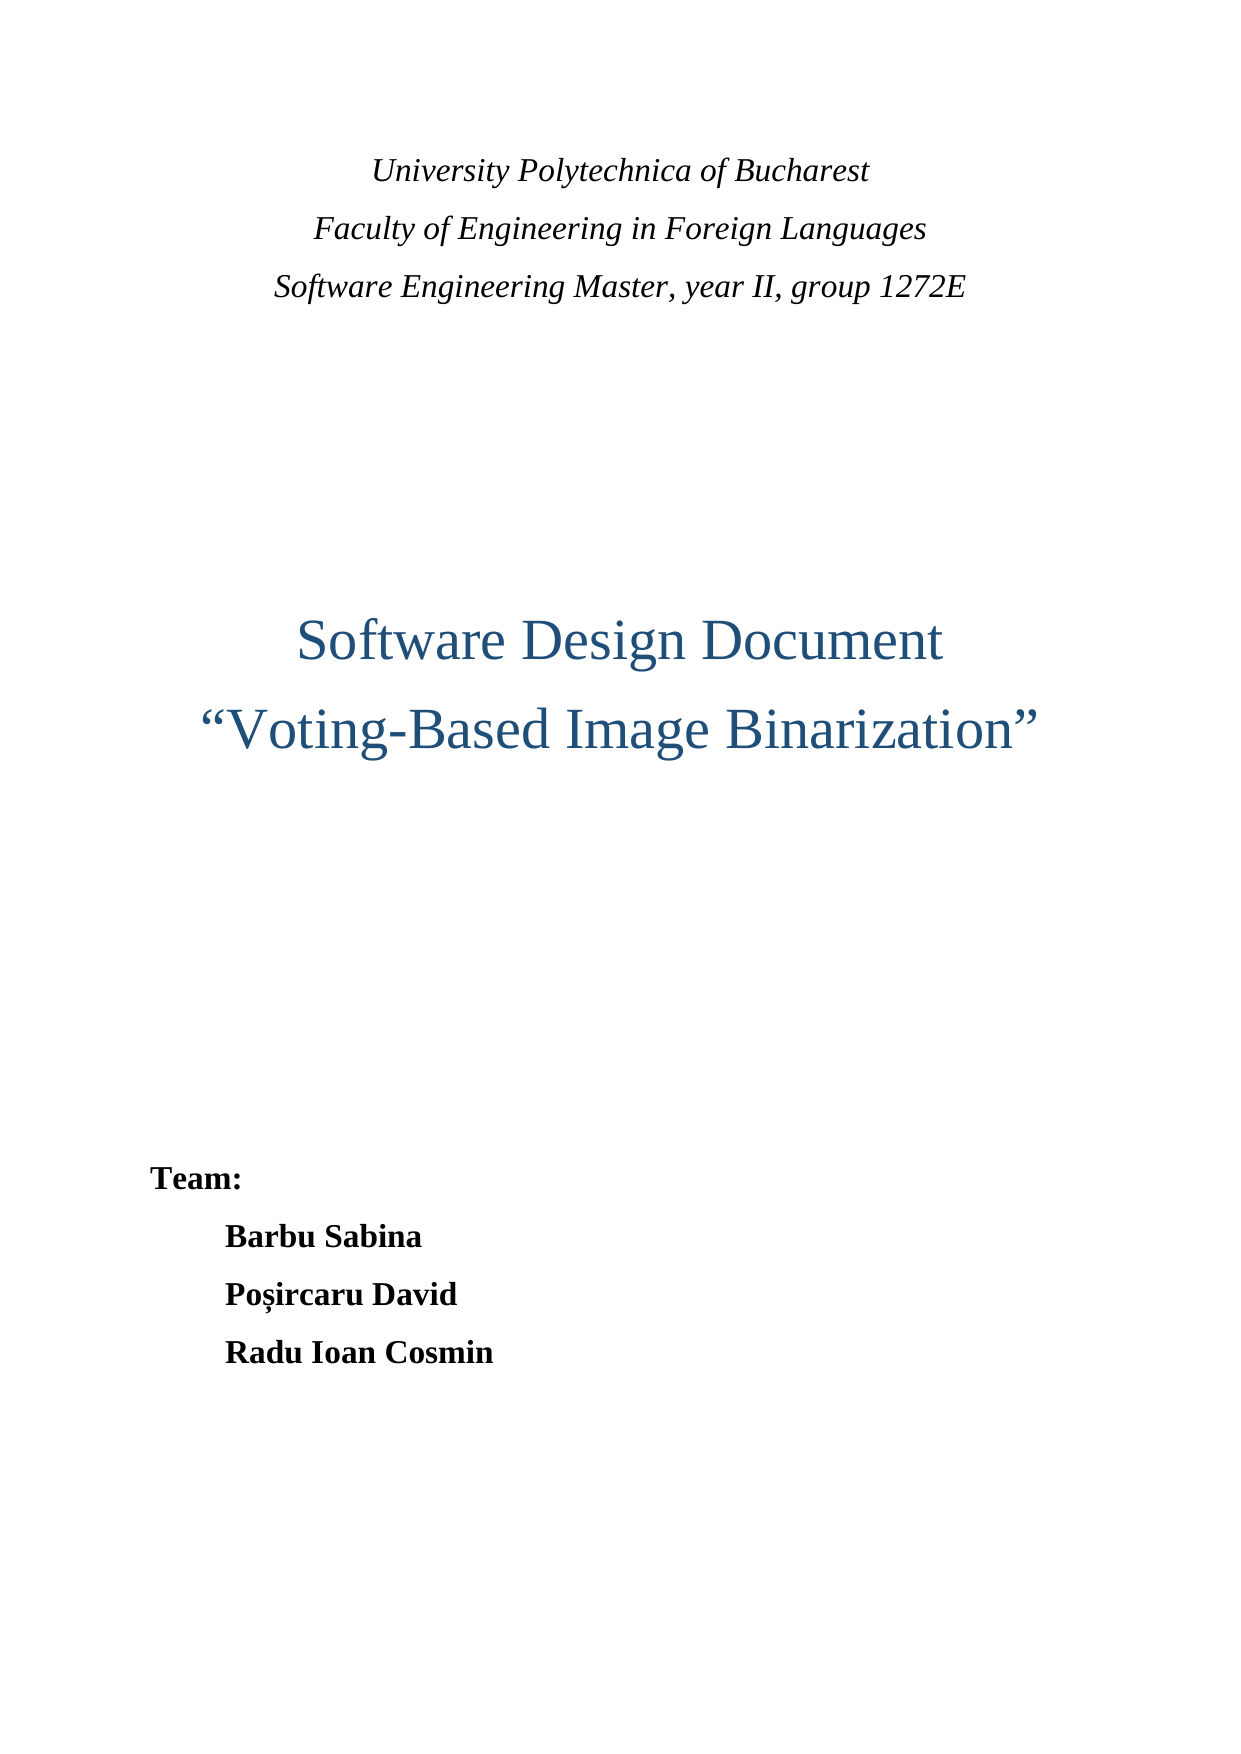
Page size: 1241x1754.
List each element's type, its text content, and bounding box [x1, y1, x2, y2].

text Radu Ioan Cosmin [150, 1332, 1090, 1371]
text Software Design Document [150, 605, 1090, 672]
text Barbu Sabina [150, 1216, 1090, 1255]
text Poșircaru David [150, 1274, 1090, 1313]
text Team: [150, 1158, 1090, 1197]
text University Polytechnica of Bucharest [150, 150, 1090, 188]
text Software Engineering Master, year II, group 1272E [150, 266, 1090, 304]
text Faculty of Engineering in Foreign Languages [150, 208, 1090, 246]
text “Voting-Based Image Binarization” [150, 694, 1090, 761]
